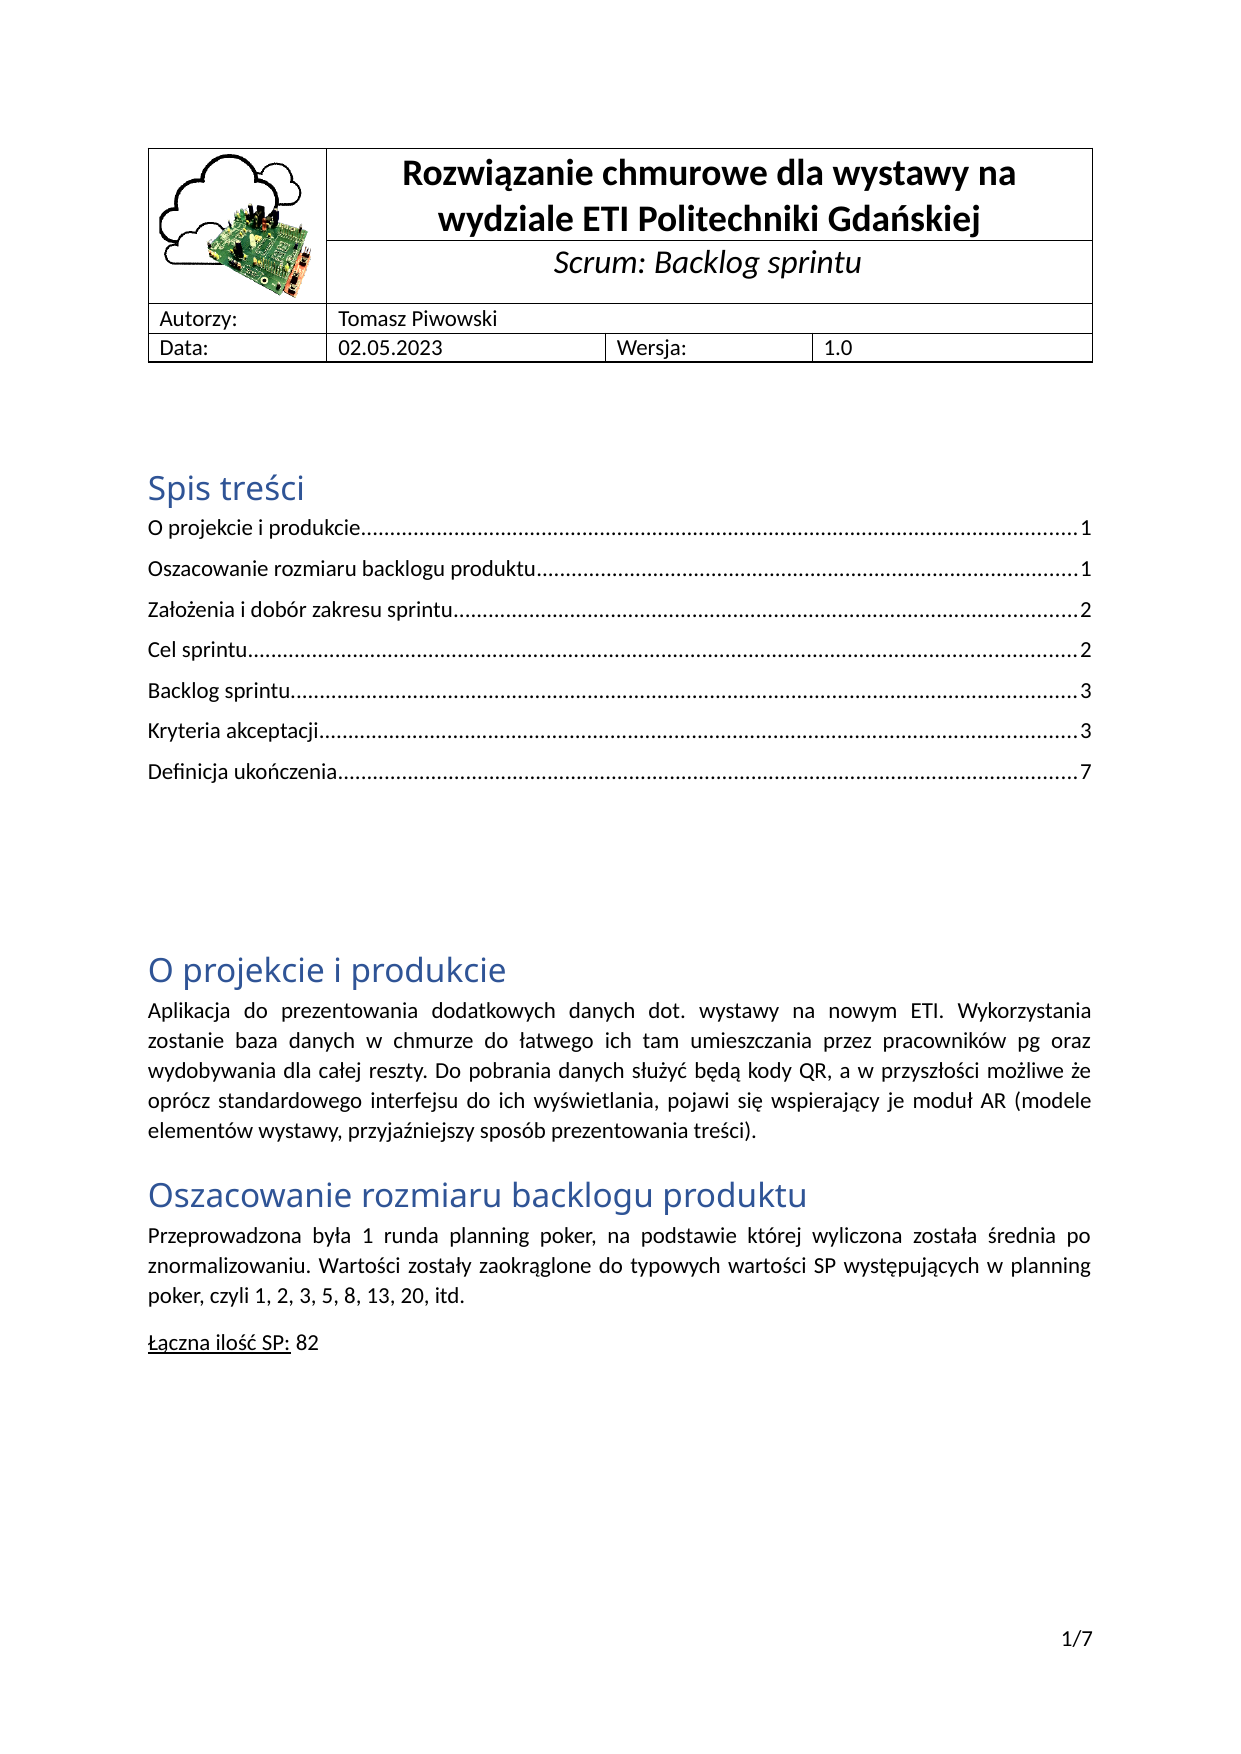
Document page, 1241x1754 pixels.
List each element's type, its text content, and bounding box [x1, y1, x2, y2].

table_cell Data: [149, 334, 326, 361]
text Aplikacja do prezentowania dodatkowych danych dot. wystawy na nowym ETI. Wykorzystania zostanie baza danych w chmurze do łatwego ich tam umieszczania przez pracowników pg oraz wydobywania dla całej reszty. Do pobrania danych służyć będą kody QR, a w przyszłości możliwe że oprócz standardowego interfejsu do ich wyświetlania, pojawi się wspierający je moduł AR (modele elementów wystawy, przyjaźniejszy sposób prezentowania treści). [148, 996, 1093, 1145]
table_cell 1.0 [813, 334, 1092, 361]
subtitle Oszacowanie rozmiaru backlogu produktu [148, 1172, 1093, 1217]
table_cell Scrum: Backlog sprintu [327, 241, 1092, 303]
table_cell Tomasz Piwowski [327, 304, 1092, 332]
text Przeprowadzona była 1 runda planning poker, na podstawie której wyliczona została średnia po znormalizowaniu. Wartości zostały zaokrąglone do typowych wartości SP występujących w planning poker, czyli 1, 2, 3, 5, 8, 13, 20, itd. [148, 1221, 1093, 1309]
table_cell Autorzy: [149, 304, 326, 332]
text Łączna ilość SP: 82 [148, 1328, 1093, 1356]
picture [159, 148, 314, 304]
table_header [149, 149, 159, 303]
table_header Rozwiązanie chmurowe dla wystawy na wydziale ETI Politechniki Gdańskiej [327, 149, 1092, 240]
table_header [314, 149, 326, 303]
subtitle O projekcie i produkcie [148, 947, 1093, 992]
table_cell Wersja: [606, 334, 812, 361]
table_cell 02.05.2023 [327, 334, 605, 361]
